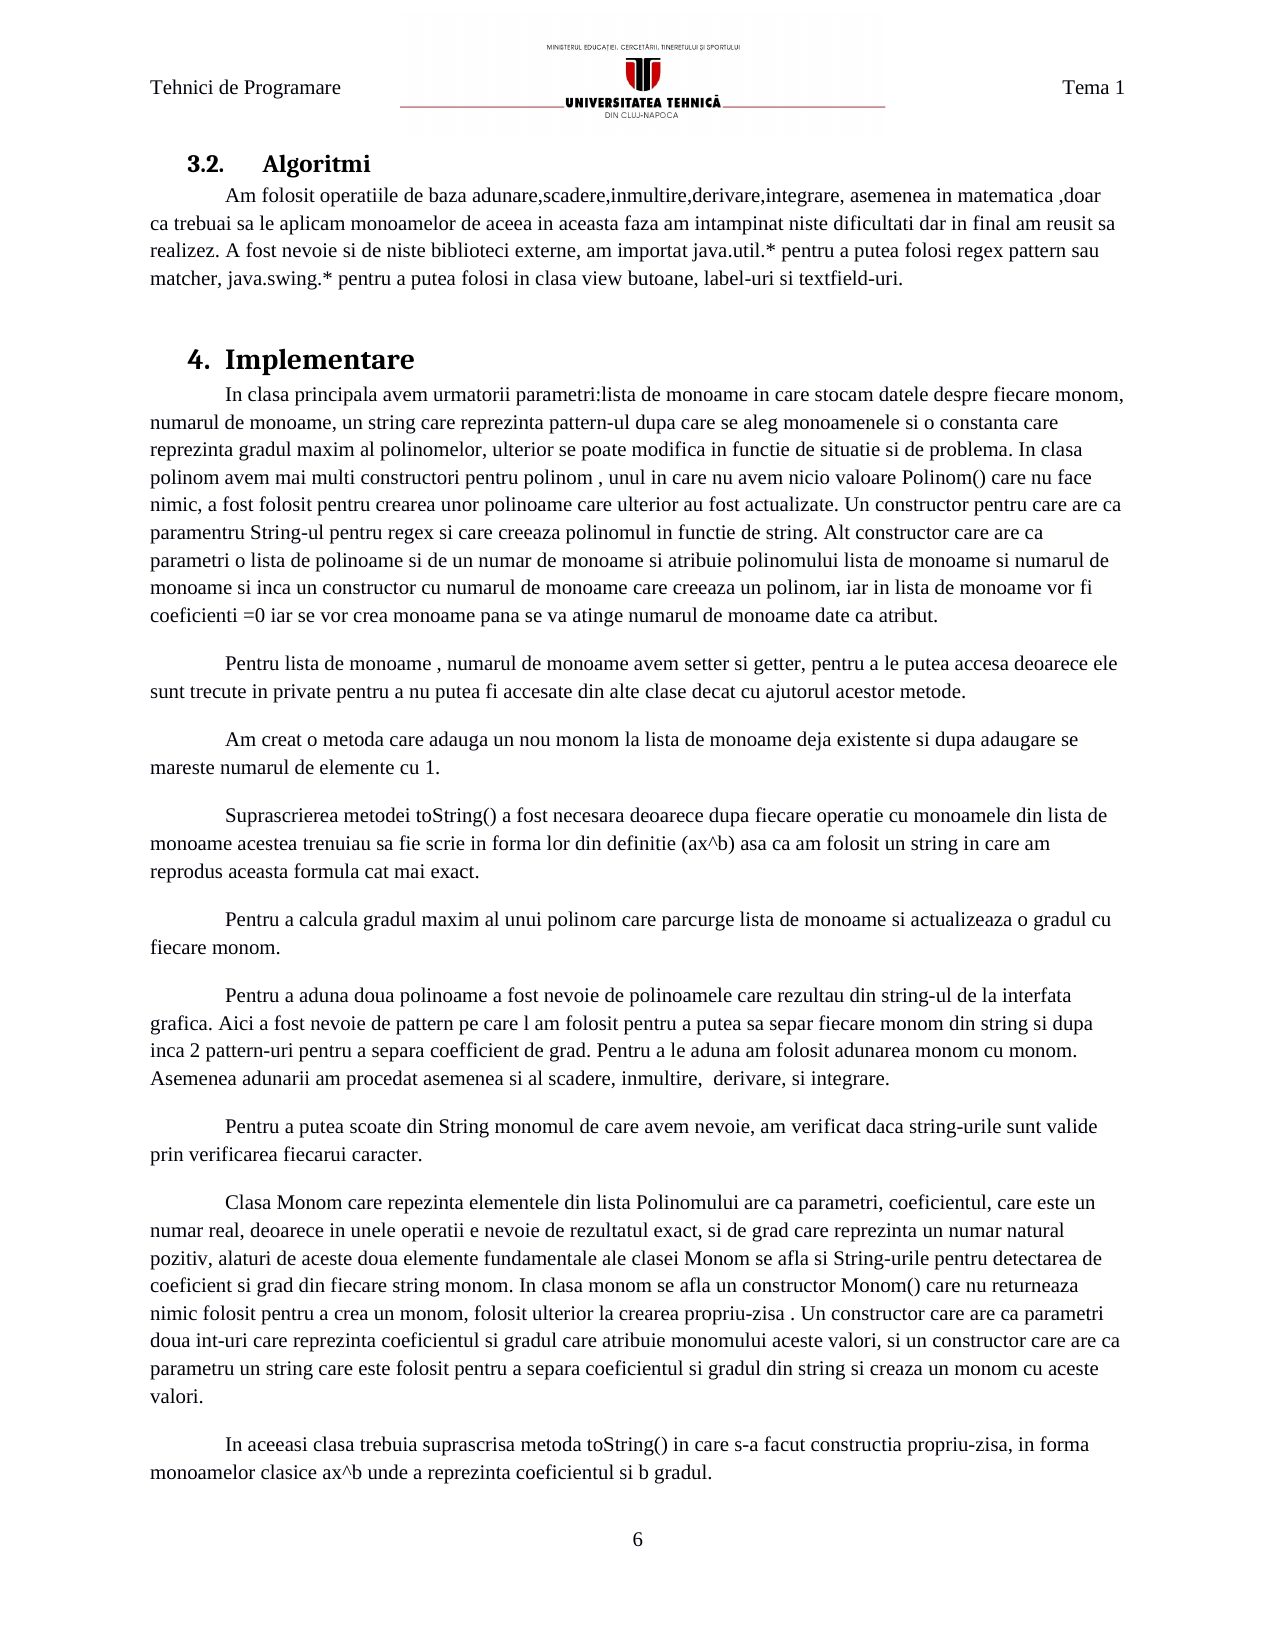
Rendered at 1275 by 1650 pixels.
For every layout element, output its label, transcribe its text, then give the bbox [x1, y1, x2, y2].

text Am folosit operatiile de baza adunare,scadere,inmultire,derivare,integrare, asemenea in matematica ,doar ca trebuai sa le aplicam monoamelor de aceea in aceasta faza am intampinat niste dificultati dar in final am reusit sa realizez. A fost nevoie si de niste biblioteci externe, am importat java.util.* pentru a putea folosi regex pattern sau matcher, java.swing.* pentru a putea folosi in clasa view butoane, label-uri si textfield-uri. [150, 183, 1125, 290]
text Am creat o metoda care adauga un nou monom la lista de monoame deja existente si dupa adaugare se mareste numarul de elemente cu 1. [150, 727, 1125, 779]
subtitle Implementare [187, 343, 1125, 377]
text Clasa Monom care repezinta elementele din lista Polinomului are ca parametri, coeficientul, care este un numar real, deoarece in unele operatii e nevoie de rezultatul exact, si de grad care reprezinta un numar natural pozitiv, alaturi de aceste doua elemente fundamentale ale clasei Monom se afla si String-urile pentru detectarea de coeficient si grad din fiecare string monom. In clasa monom se afla un constructor Monom() care nu returneaza nimic folosit pentru a crea un monom, folosit ulterior la crearea propriu-zisa . Un constructor care are ca parametri doua int-uri care reprezinta coeficientul si gradul care atribuie monomului aceste valori, si un constructor care are ca parametru un string care este folosit pentru a separa coeficientul si gradul din string si creaza un monom cu aceste valori. [150, 1190, 1125, 1408]
text Pentru a calcula gradul maxim al unui polinom care parcurge lista de monoame si actualizeaza o gradul cu fiecare monom. [150, 907, 1125, 959]
text Pentru a putea scoate din String monomul de care avem nevoie, am verificat daca string-urile sunt valide prin verificarea fiecarui caracter. [150, 1114, 1125, 1166]
text Pentru lista de monoame , numarul de monoame avem setter si getter, pentru a le putea accesa deoarece ele sunt trecute in private pentru a nu putea fi accesate din alte clase decat cu ajutorul acestor metode. [150, 651, 1125, 703]
subtitle Algoritmi [187, 150, 1125, 179]
text Pentru a aduna doua polinoame a fost nevoie de polinoamele care rezultau din string-ul de la interfata grafica. Aici a fost nevoie de pattern pe care l am folosit pentru a putea sa separ fiecare monom din string si dupa inca 2 pattern-uri pentru a separa coefficient de grad. Pentru a le aduna am folosit adunarea monom cu monom. Asemenea adunarii am procedat asemenea si al scadere, inmultire, derivare, si integrare. [150, 983, 1125, 1090]
text In aceeasi clasa trebuia suprascrisa metoda toString() in care s-a facut constructia propriu-zisa, in forma monoamelor clasice ax^b unde a reprezinta coeficientul si b gradul. [150, 1432, 1125, 1484]
text Suprascrierea metodei toString() a fost necesara deoarece dupa fiecare operatie cu monoamele din lista de monoame acestea trenuiau sa fie scrie in forma lor din definitie (ax^b) asa ca am folosit un string in care am reprodus aceasta formula cat mai exact. [150, 803, 1125, 883]
picture [400, 13, 886, 136]
text In clasa principala avem urmatorii parametri:lista de monoame in care stocam datele despre fiecare monom, numarul de monoame, un string care reprezinta pattern-ul dupa care se aleg monoamenele si o constanta care reprezinta gradul maxim al polinomelor, ulterior se poate modifica in functie de situatie si de problema. In clasa polinom avem mai multi constructori pentru polinom , unul in care nu avem nicio valoare Polinom() care nu face nimic, a fost folosit pentru crearea unor polinoame care ulterior au fost actualizate. Un constructor pentru care are ca paramentru String-ul pentru regex si care creeaza polinomul in functie de string. Alt constructor care are ca parametri o lista de polinoame si de un numar de monoame si atribuie polinomului lista de monoame si numarul de monoame si inca un constructor cu numarul de monoame care creeaza un polinom, iar in lista de monoame vor fi coeficienti =0 iar se vor crea monoame pana se va atinge numarul de monoame date ca atribut. [150, 382, 1125, 627]
